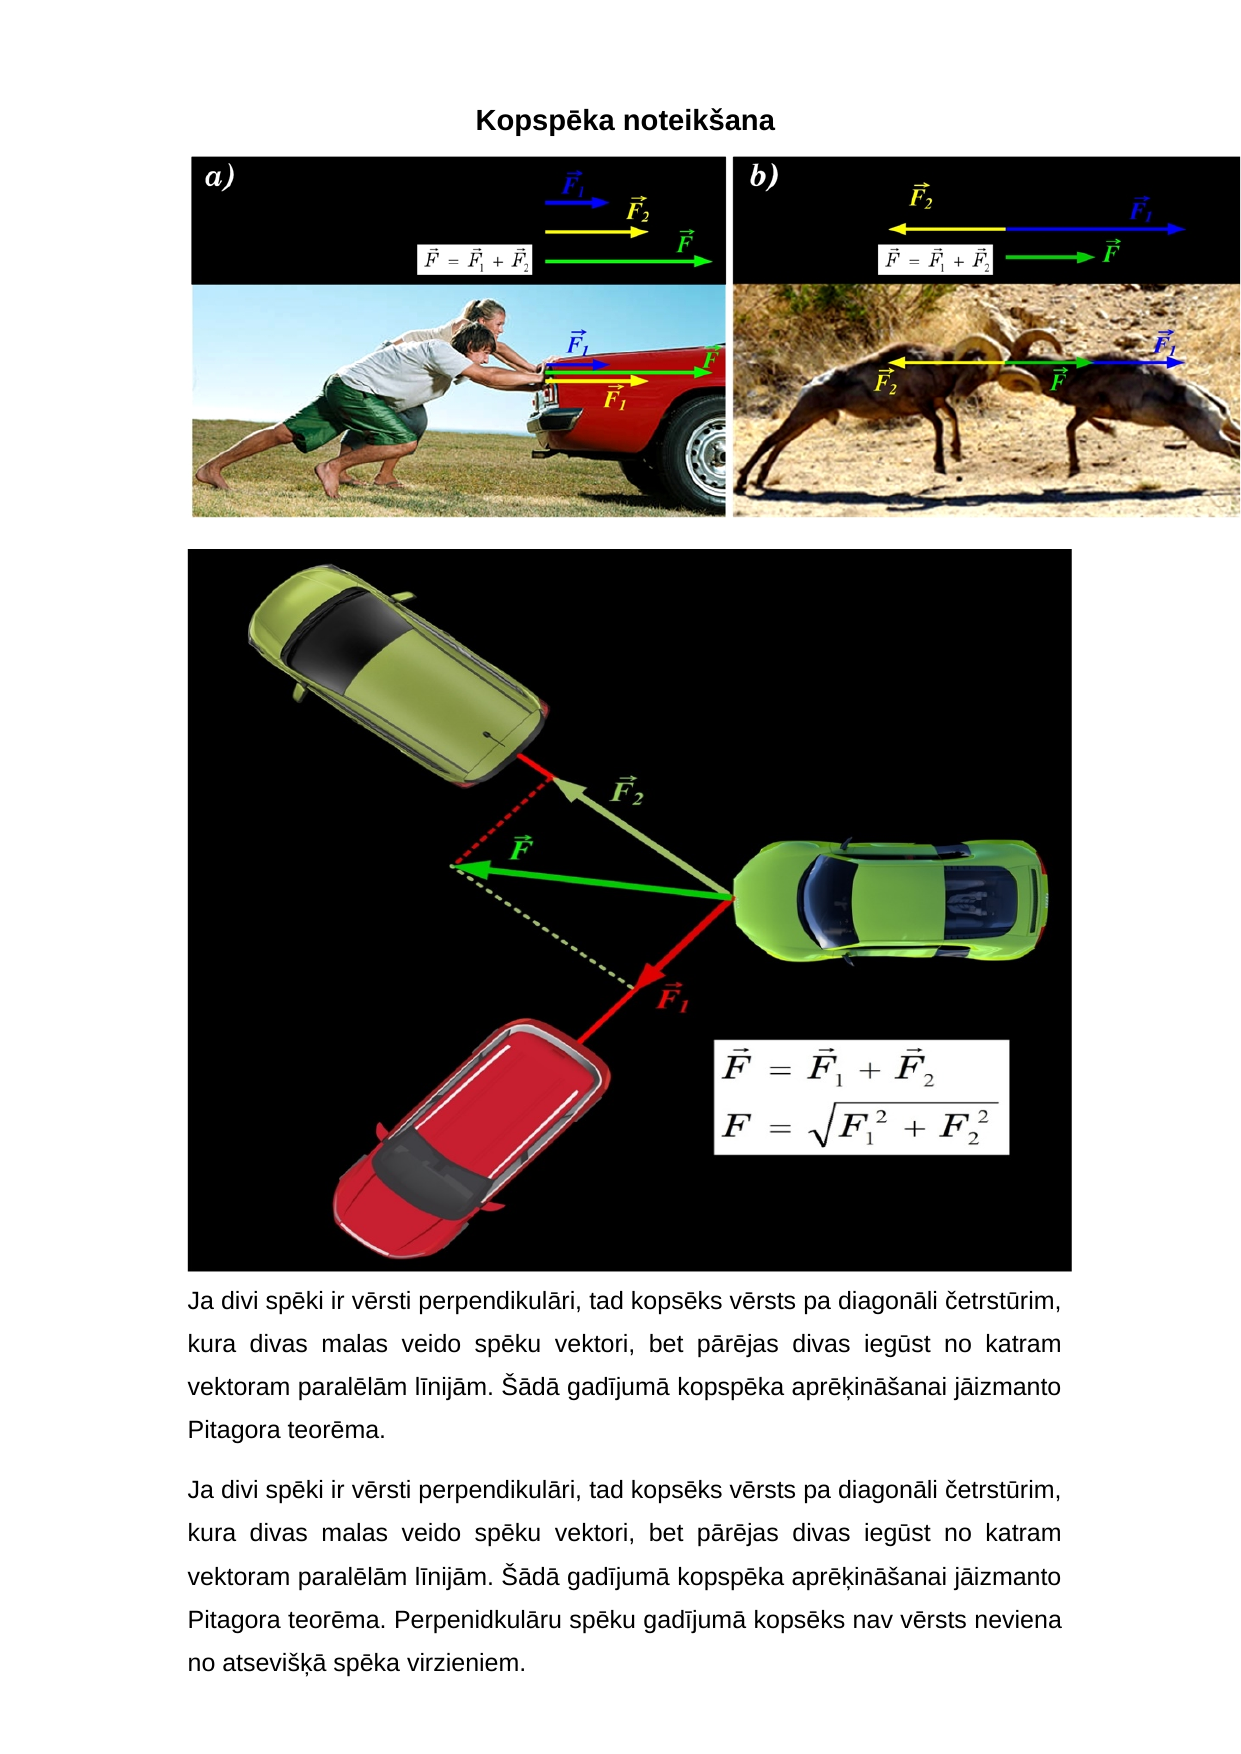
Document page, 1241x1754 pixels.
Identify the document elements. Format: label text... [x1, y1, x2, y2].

subtitle Kopspēka noteikšana [187, 103, 1063, 137]
text Ja divi spēki ir vērsti perpendikulāri, tad kopsēks vērsts pa diagonāli četrstūrim, kura divas malas veido spēku vektori, bet pārējas divas iegūst no katram vektoram paralēlām līnijām. Šādā gadījumā kopspēka aprēķināšanai jāizmanto Pitagora teorēma. Perpenidkulāru spēku gadījumā kopsēks nav vērsts neviena no atsevišķā spēka virzieniem. [187, 1475, 1063, 1677]
picture [187, 549, 1072, 1272]
picture [187, 153, 1241, 518]
text Ja divi spēki ir vērsti perpendikulāri, tad kopsēks vērsts pa diagonāli četrstūrim, kura divas malas veido spēku vektori, bet pārējas divas iegūst no katram vektoram paralēlām līnijām. Šādā gadījumā kopspēka aprēķināšanai jāizmanto Pitagora teorēma. [187, 1272, 1063, 1444]
